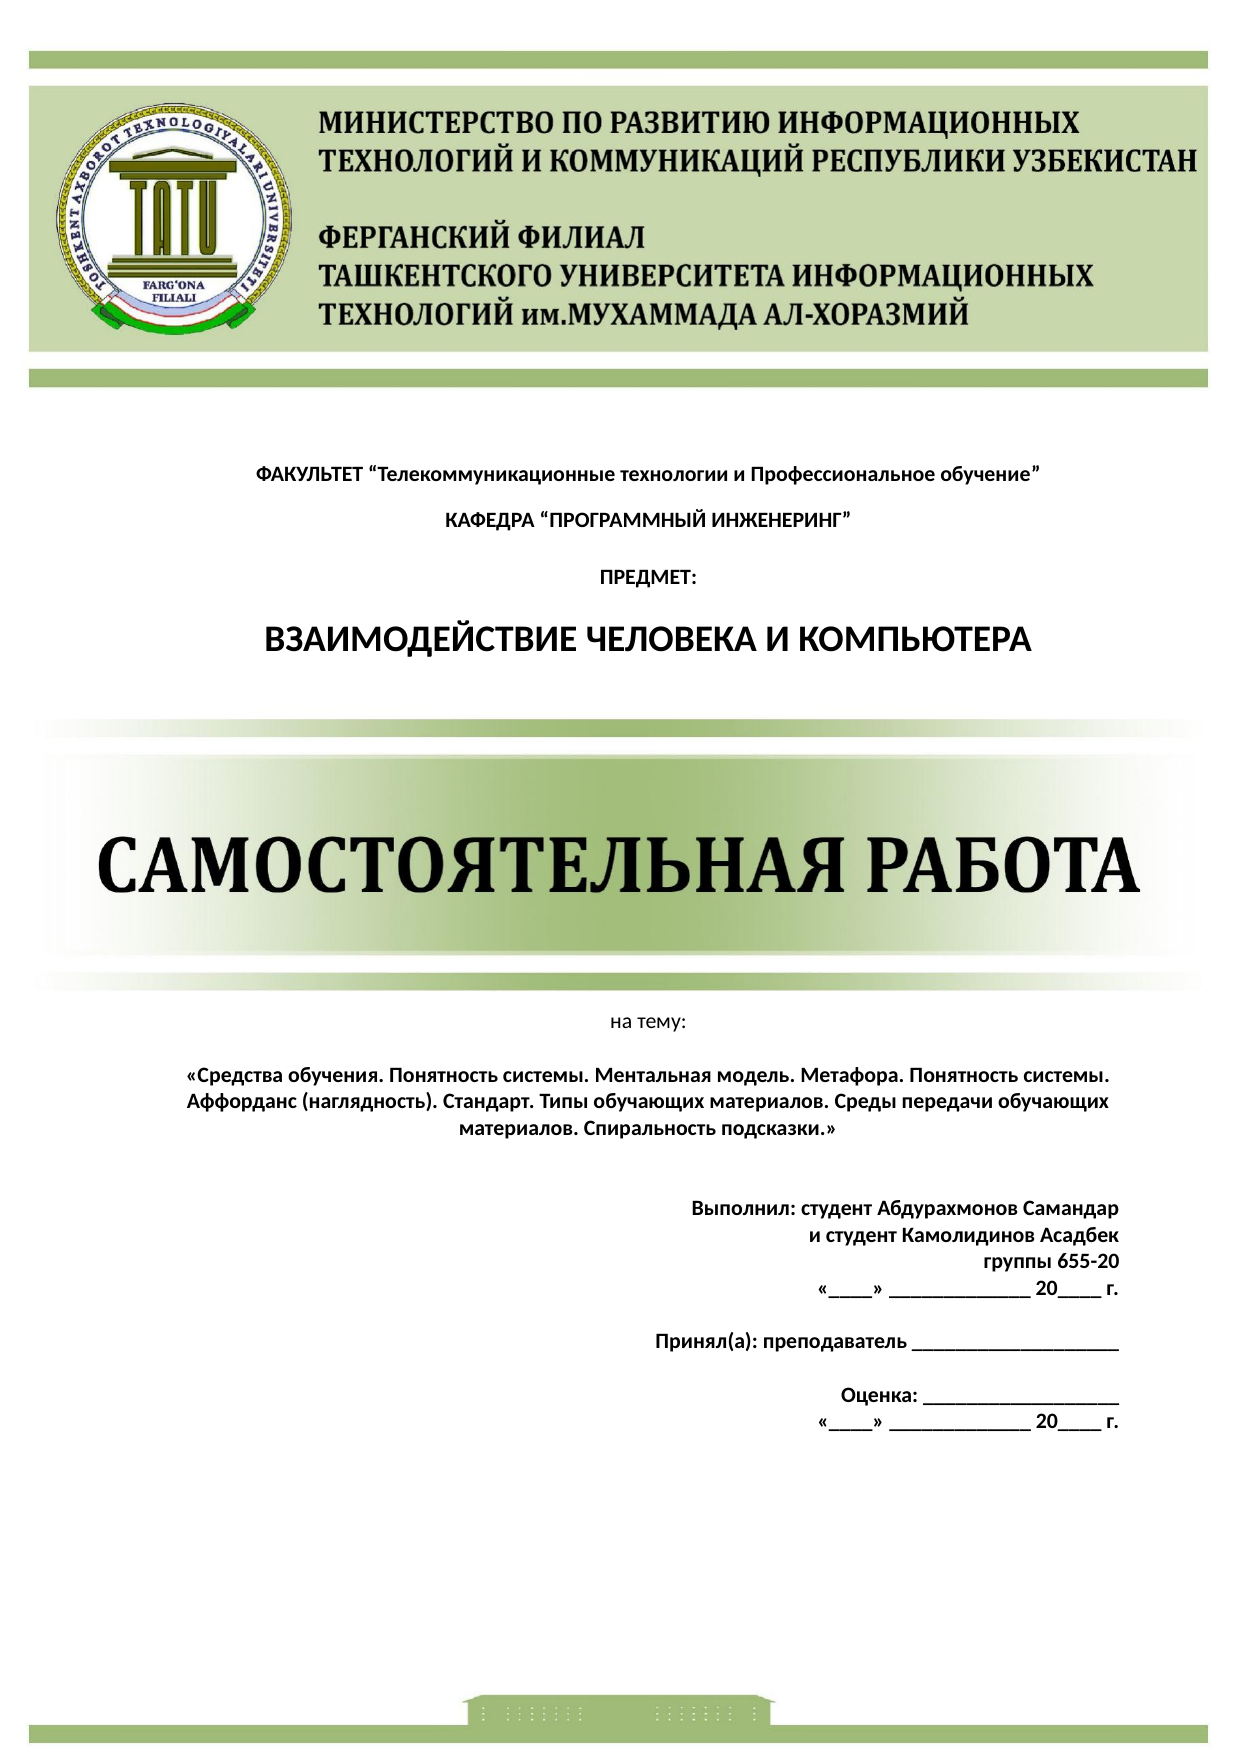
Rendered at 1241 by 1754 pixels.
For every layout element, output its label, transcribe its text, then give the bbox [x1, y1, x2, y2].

text группы 655-20 [532, 1247, 1119, 1274]
text КАФЕДРА “ПРОГРАММНЫЙ ИНЖЕНЕРИНГ” [177, 506, 1119, 533]
text «Средства обучения. Понятность системы. Ментальная модель. Метафора. Понятность системы. Аффорданс (наглядность). Стандарт. Типы обучающих материалов. Среды передачи обучающих материалов. Спиральность подсказки.» [177, 1061, 1119, 1141]
text и студент Камолидинов Асадбек [532, 1221, 1119, 1247]
text Выполнил: студент Абдурахмонов Самандар [532, 1194, 1119, 1221]
text ПРЕДМЕТ: [177, 563, 1119, 590]
text «____» _____________ 20____ г. [532, 1407, 1119, 1434]
text «____» _____________ 20____ г. [532, 1274, 1119, 1301]
text ВЗАИМОДЕЙСТВИЕ ЧЕЛОВЕКА И КОМПЬЮТЕРА [177, 615, 1119, 661]
text ФАКУЛЬТЕТ “Телекоммуникационные технологии и Профессиональное обучение” [177, 461, 1119, 487]
text Принял(а): преподаватель ___________________ [532, 1327, 1119, 1354]
text Оценка: __________________ [532, 1381, 1119, 1407]
text на тему: [177, 1007, 1119, 1034]
picture [0, 21, 1237, 1754]
